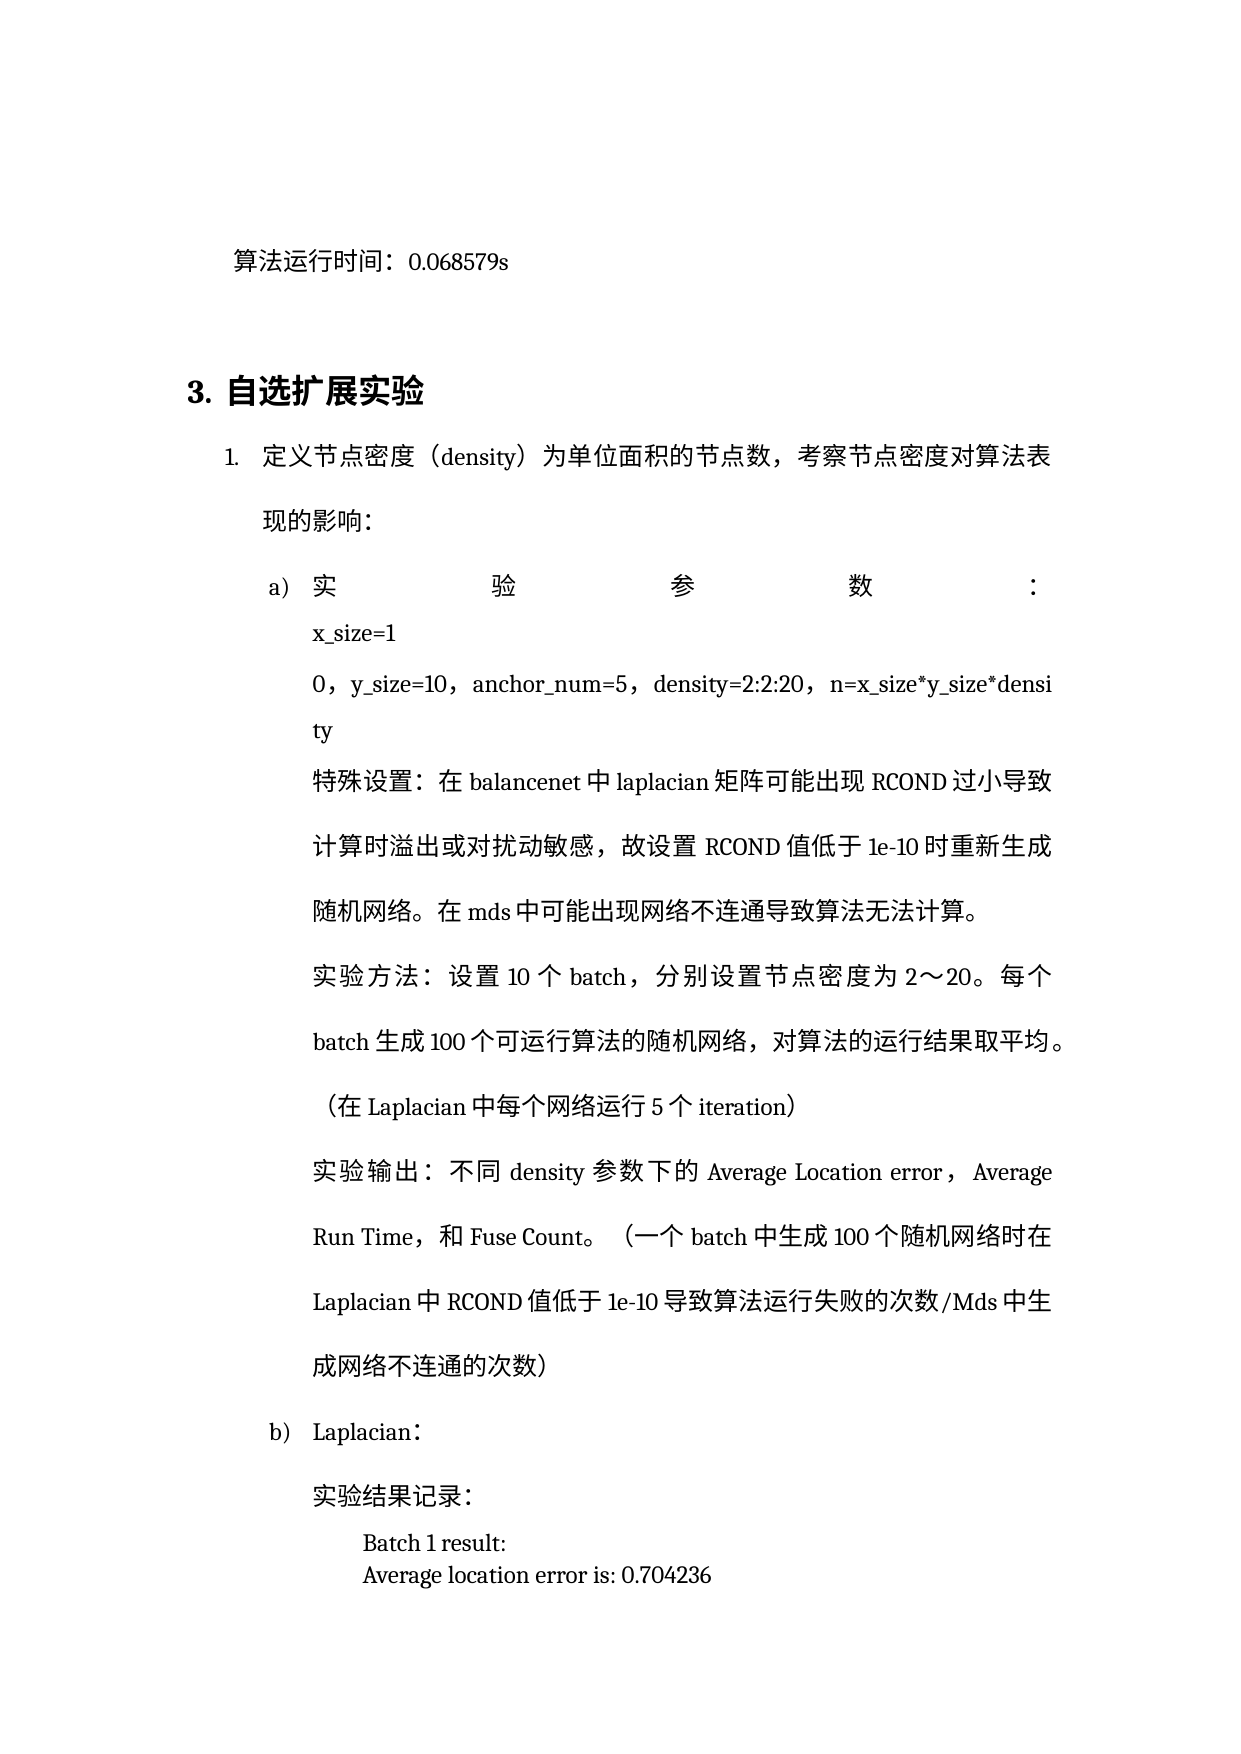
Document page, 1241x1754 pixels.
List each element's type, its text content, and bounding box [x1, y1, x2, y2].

list 算法运行时间：0.068579s [233, 227, 1053, 292]
list 实验输出：不同density参数下的Average Location error，Average Run Time，和Fuse Count。（一个batch中生成100个随机网络时在Laplacian中RCOND值低于1e-10导致算法运行失败的次数/Mds中生成网络不连通的次数） [312, 1137, 1053, 1397]
list 定义节点密度（density）为单位面积的节点数，考察节点密度对算法表现的影响： [225, 422, 1053, 552]
list 实验方法：设置10个batch，分别设置节点密度为2～20。每个batch生成100个可运行算法的随机网络，对算法的运行结果取平均。（在Laplacian中每个网络运行5个iteration） [312, 942, 1053, 1137]
list 实验结果记录： [312, 1462, 1053, 1527]
list Batch 1 result: [312, 1527, 1053, 1559]
list 特殊设置：在balancenet中laplacian矩阵可能出现RCOND过小导致计算时溢出或对扰动敏感，故设置RCOND值低于1e-10时重新生成随机网络。在mds中可能出现网络不连通导致算法无法计算。 [312, 747, 1053, 942]
list 实验参数：x_size=10，y_size=10，anchor_num=5，density=2:2:20，n=x_size*y_size*density [269, 552, 1053, 747]
list Laplacian： [269, 1397, 1053, 1462]
list 自选扩展实验 [187, 357, 1053, 422]
list Average location error is: 0.704236 [312, 1559, 1053, 1592]
